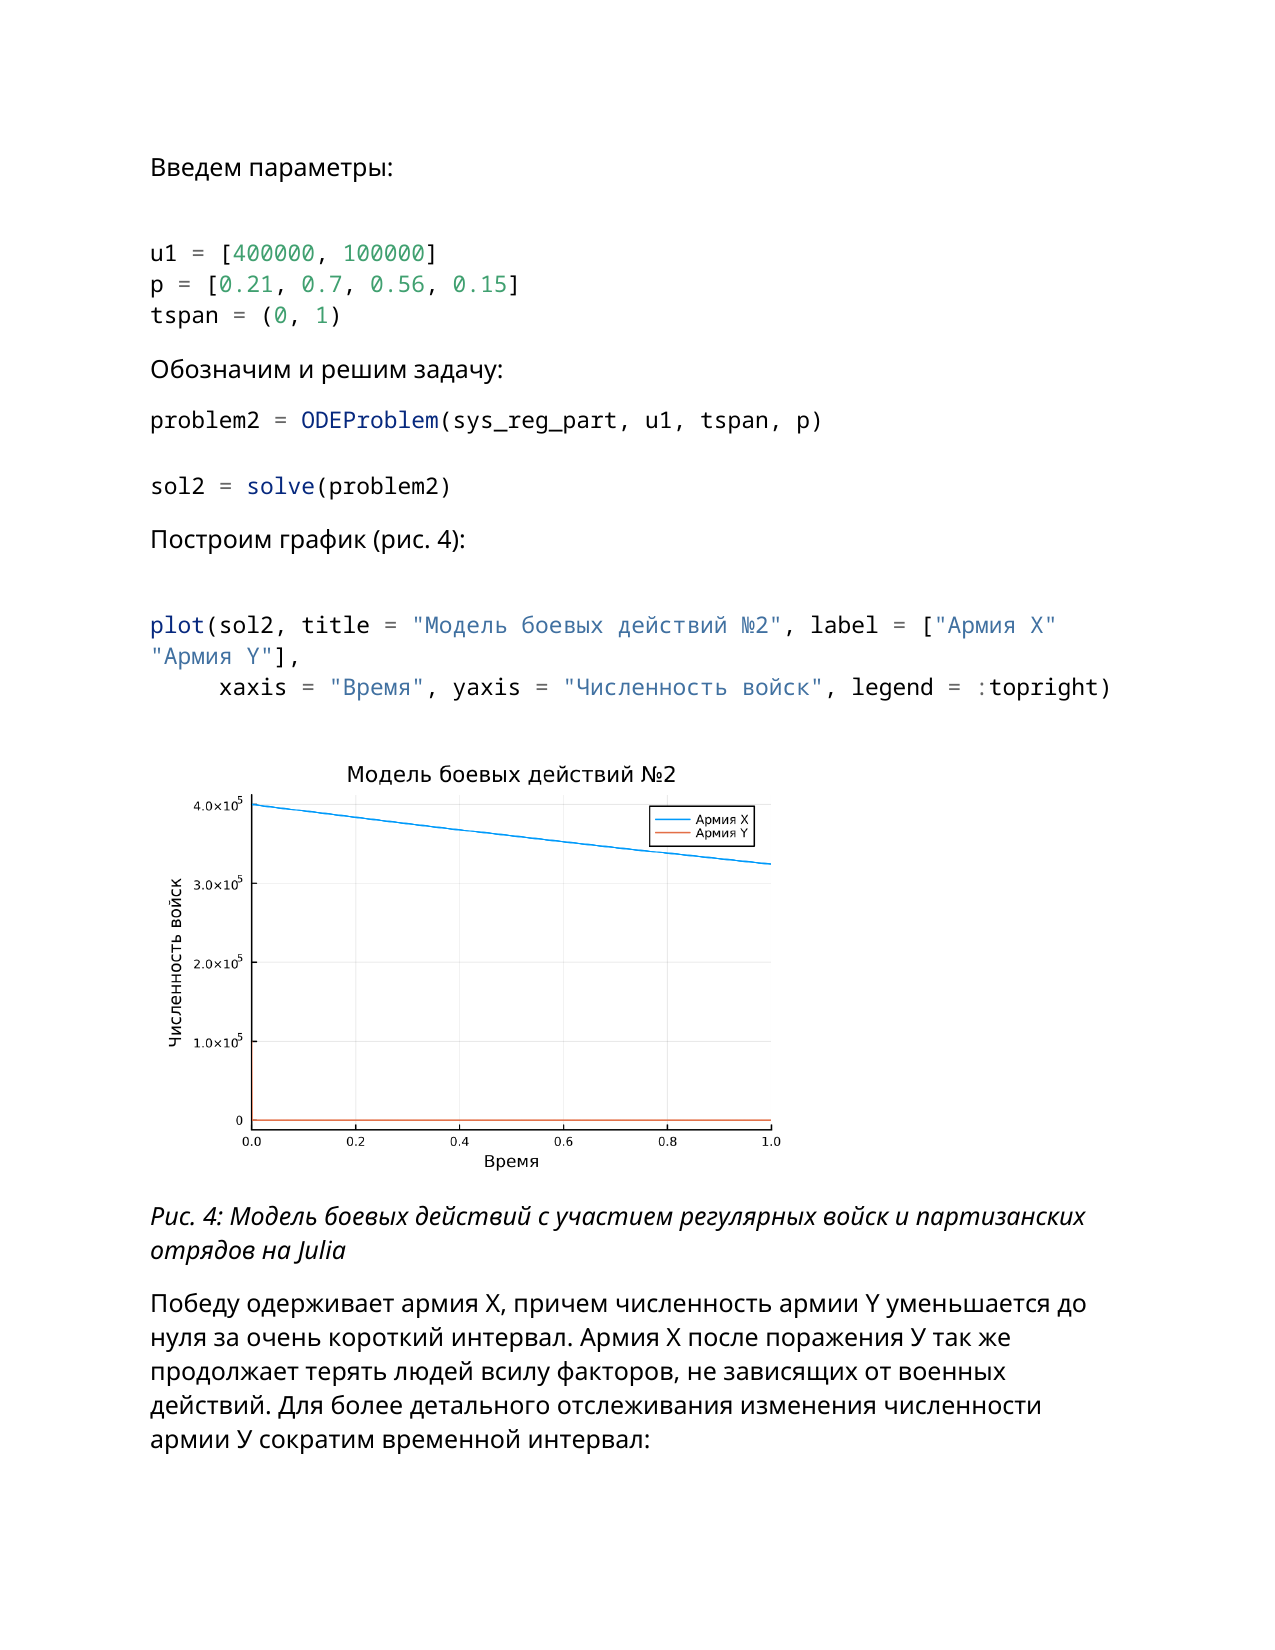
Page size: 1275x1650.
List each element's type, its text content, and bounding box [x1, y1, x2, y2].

picture [168, 723, 782, 1178]
text problem2 = ODEProblem(sys_reg_part, u1, tspan, p) sol2 = solve(problem2) [150, 404, 1125, 501]
text Рис. 4: Модель боевых действий с участием регулярных войск и партизанских отрядов на Julia [150, 1198, 1125, 1267]
text Построим график (рис. 4): [150, 522, 1125, 556]
text u1 = [400000, 100000] p = [0.21, 0.7, 0.56, 0.15] tspan = (0, 1) [150, 203, 1125, 331]
text Победу одерживает армия X, причем численность армии Y уменьшается до нуля за очень короткий интервал. Армия Х после поражения У так же продолжает терять людей всилу факторов, не зависящих от военных действий. Для более детального отслеживания изменения численности армии У сократим временной интервал: [150, 1285, 1125, 1456]
text Обозначим и решим задачу: [150, 351, 1125, 386]
text plot(sol2, title = "Модель боевых действий №2", label = ["Армия X" "Армия Y"], xaxis = "Время", yaxis = "Численность войск", legend = :topright) [150, 574, 1125, 702]
text Введем параметры: [150, 150, 1125, 184]
